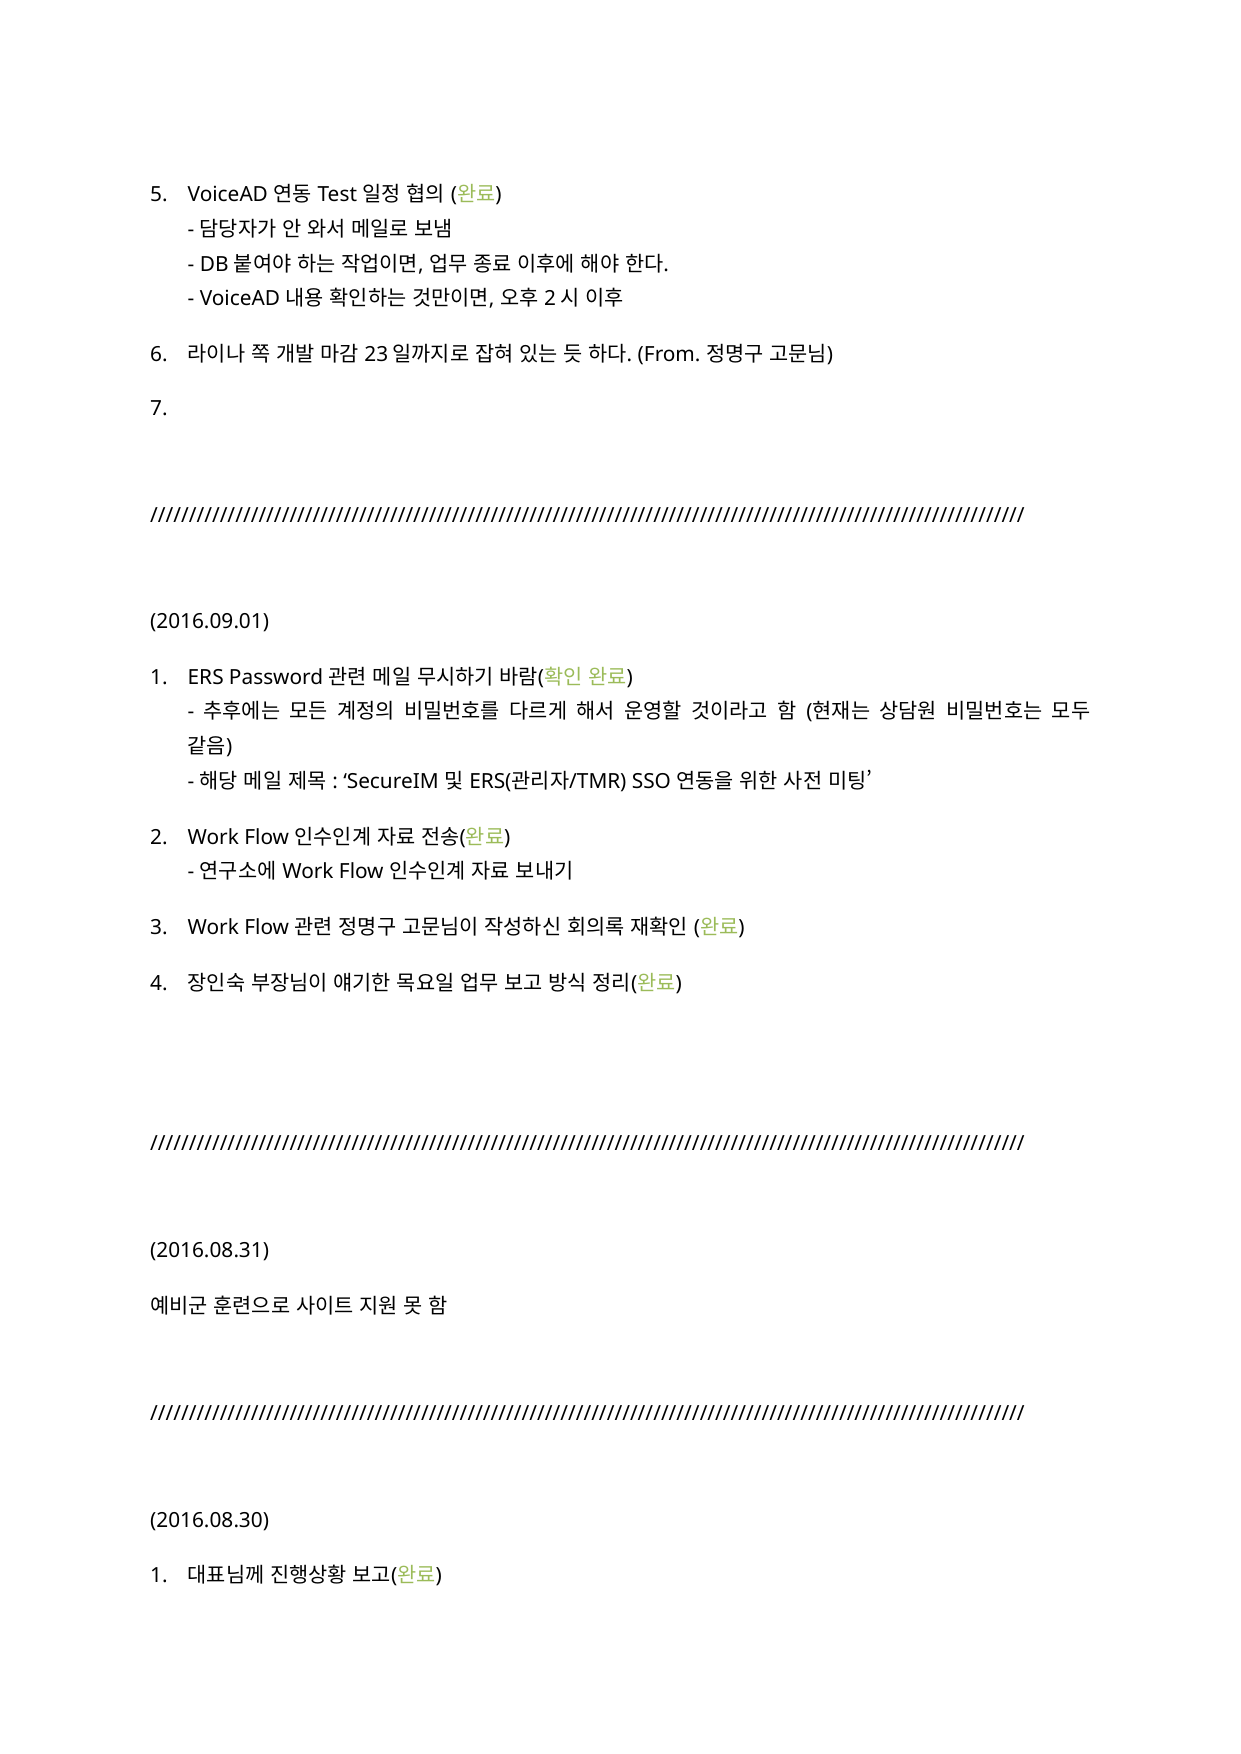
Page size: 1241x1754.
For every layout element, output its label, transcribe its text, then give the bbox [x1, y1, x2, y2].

text ///////////////////////////////////////////////////////////////////////////////////////////////////////////////// [150, 500, 1090, 528]
list Work Flow 관련 정명구 고문님이 작성하신 회의록 재확인 (완료) [150, 910, 1090, 941]
text 예비군 훈련으로 사이트 지원 못 함 [150, 1289, 1090, 1319]
text (2016.08.30) [150, 1505, 1090, 1533]
list ERS Password 관련 메일 무시하기 바람(확인 완료) - 추후에는 모든 계정의 비밀번호를 다르게 해서 운영할 것이라고 함 (현재는 상담원 비밀번호는 모두 같음) - 해당 메일 제목 : ‘SecureIM 및 ERS(관리자/TMR) SSO 연동을 위한 사전 미팅’ [150, 660, 1090, 795]
list 라이나 쪽 개발 마감 23일까지로 잡혀 있는 듯 하다. (From. 정명구 고문님) [150, 337, 1090, 367]
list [150, 1558, 1090, 1588]
text ///////////////////////////////////////////////////////////////////////////////////////////////////////////////// [150, 1398, 1090, 1426]
text (2016.08.31) [150, 1235, 1090, 1264]
list Work Flow 인수인계 자료 전송(완료) - 연구소에 Work Flow 인수인계 자료 보내기 [150, 820, 1090, 885]
text ///////////////////////////////////////////////////////////////////////////////////////////////////////////////// [150, 1128, 1090, 1157]
list 장인숙 부장님이 얘기한 목요일 업무 보고 방식 정리(완료) [150, 966, 1090, 996]
text (2016.09.01) [150, 607, 1090, 635]
list VoiceAD 연동 Test 일정 협의 (완료) - 담당자가 안 와서 메일로 보냄 - DB 붙여야 하는 작업이면, 업무 종료 이후에 해야 한다. - VoiceAD 내용 확인하는 것만이면, 오후 2시 이후 [150, 177, 1090, 312]
